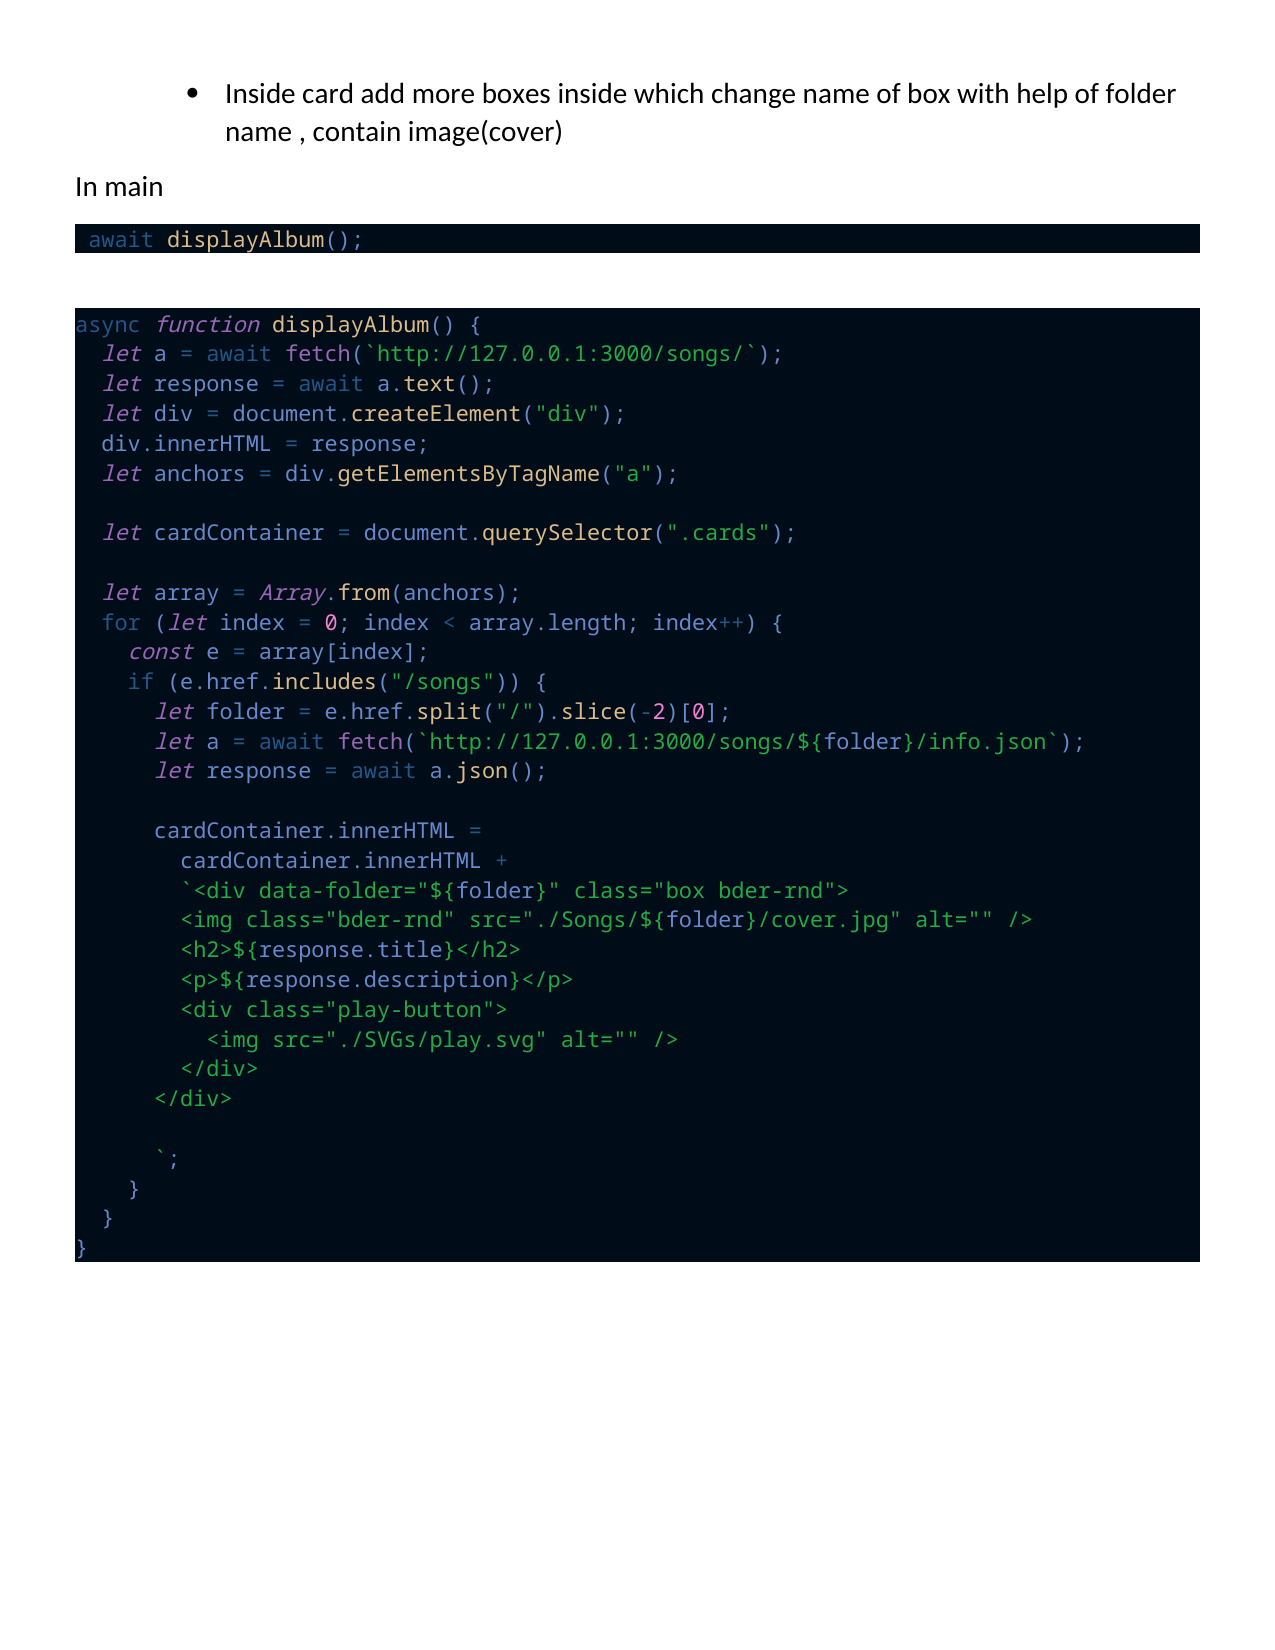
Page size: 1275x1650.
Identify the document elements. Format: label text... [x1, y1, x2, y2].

text let array = Array.from(anchors); [75, 577, 1200, 606]
text let cardContainer = document.querySelector(".cards"); [75, 517, 1200, 547]
text if (e.href.includes("/songs")) { [75, 666, 1200, 696]
text <h2>${response.title}</h2> [75, 934, 1200, 964]
text <img src="./SVGs/play.svg" alt="" /> [75, 1023, 1200, 1053]
text let folder = e.href.split("/").slice(-2)[0]; [75, 696, 1200, 726]
text } [75, 1172, 1200, 1202]
text async function displayAlbum() { [75, 308, 1200, 338]
text <img class="bder-rnd" src="./Songs/${folder}/cover.jpg" alt="" /> [75, 904, 1200, 934]
text await displayAlbum(); [75, 224, 1200, 253]
text for (let index = 0; index < array.length; index++) { [75, 606, 1200, 636]
text </div> [75, 1053, 1200, 1083]
text let a = await fetch(`http://127.0.0.1:3000/songs/`); [75, 338, 1200, 368]
text <p>${response.description}</p> [75, 964, 1200, 994]
text cardContainer.innerHTML = [75, 815, 1200, 845]
text let anchors = div.getElementsByTagName("a"); [75, 457, 1200, 487]
text let response = await a.text(); [75, 368, 1200, 398]
text let a = await fetch(`http://127.0.0.1:3000/songs/${folder}/info.json`); [75, 726, 1200, 755]
text const e = array[index]; [75, 636, 1200, 666]
text let response = await a.json(); [75, 755, 1200, 785]
text div.innerHTML = response; [75, 428, 1200, 457]
text cardContainer.innerHTML + [75, 845, 1200, 874]
text In main [75, 168, 1200, 204]
text `<div data-folder="${folder}" class="box bder-rnd"> [75, 874, 1200, 904]
text </div> [75, 1083, 1200, 1113]
list Inside card add more boxes inside which change name of box with help of folder name , contain image(cover) [187, 75, 1200, 149]
text } [75, 1232, 1200, 1262]
text `; [75, 1143, 1200, 1172]
text } [75, 1202, 1200, 1232]
text <div class="play-button"> [75, 994, 1200, 1023]
text let div = document.createElement("div"); [75, 398, 1200, 428]
